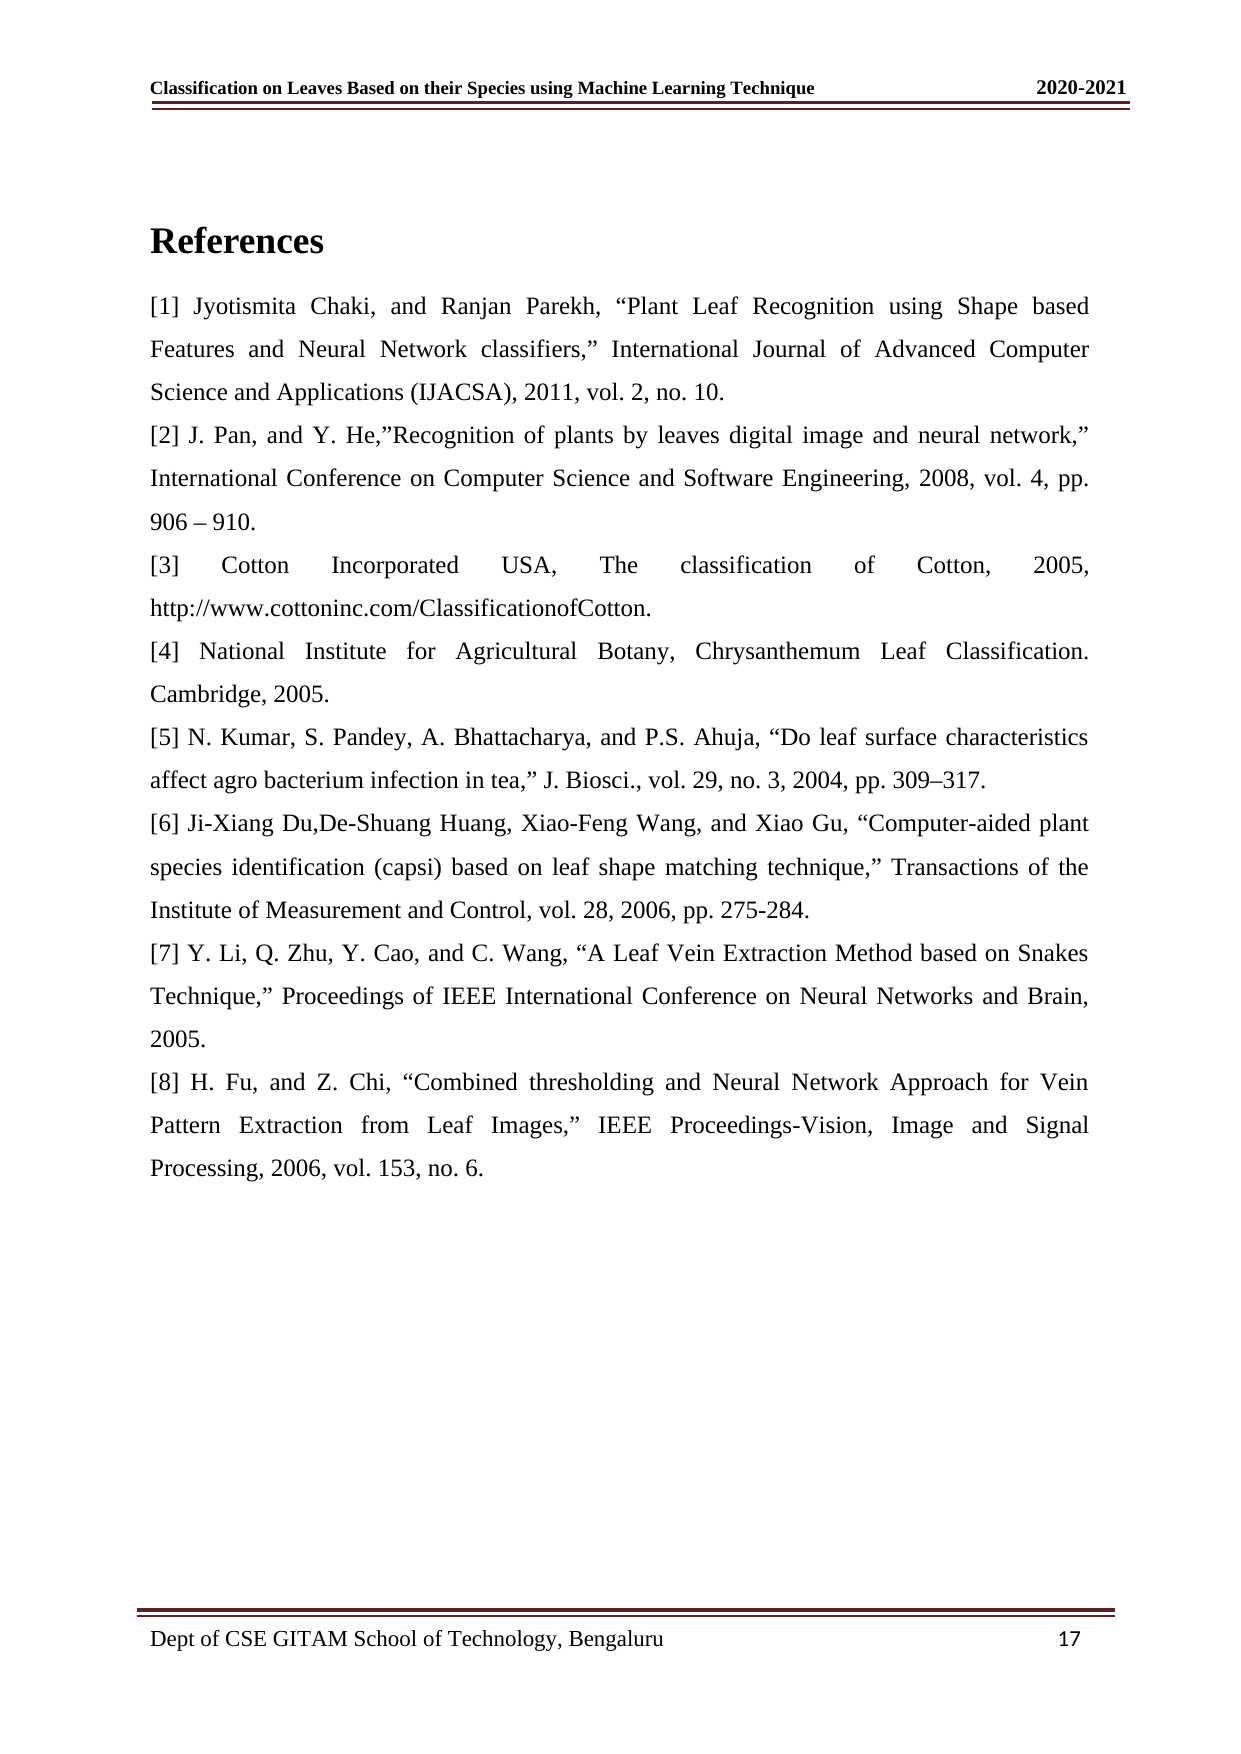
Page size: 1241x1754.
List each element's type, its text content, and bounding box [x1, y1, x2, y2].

text [2] J. Pan, and Y. He,”Recognition of plants by leaves digital image and neural network,” International Conference on Computer Science and Software Engineering, 2008, vol. 4, pp. 906 – 910. [150, 420, 1090, 535]
text [1] Jyotismita Chaki, and Ranjan Parekh, “Plant Leaf Recognition using Shape based Features and Neural Network classifiers,” International Journal of Advanced Computer Science and Applications (IJACSA), 2011, vol. 2, no. 10. [150, 291, 1090, 406]
text [4] National Institute for Agricultural Botany, Chrysanthemum Leaf Classification. Cambridge, 2005. [150, 636, 1090, 708]
subtitle References [150, 219, 1090, 262]
text [8] H. Fu, and Z. Chi, “Combined thresholding and Neural Network Approach for Vein Pattern Extraction from Leaf Images,” IEEE Proceedings-Vision, Image and Signal Processing, 2006, vol. 153, no. 6. [150, 1067, 1090, 1182]
text [3] Cotton Incorporated USA, The classification of Cotton, 2005, http://www.cottoninc.com/ClassificationofCotton. [150, 550, 1090, 622]
text [5] N. Kumar, S. Pandey, A. Bhattacharya, and P.S. Ahuja, “Do leaf surface characteristics affect agro bacterium infection in tea,” J. Biosci., vol. 29, no. 3, 2004, pp. 309–317. [150, 722, 1090, 794]
text [7] Y. Li, Q. Zhu, Y. Cao, and C. Wang, “A Leaf Vein Extraction Method based on Snakes Technique,” Proceedings of IEEE International Conference on Neural Networks and Brain, 2005. [150, 938, 1090, 1053]
text [6] Ji-Xiang Du,De-Shuang Huang, Xiao-Feng Wang, and Xiao Gu, “Computer-aided plant species identification (capsi) based on leaf shape matching technique,” Transactions of the Institute of Measurement and Control, vol. 28, 2006, pp. 275-284. [150, 808, 1090, 923]
